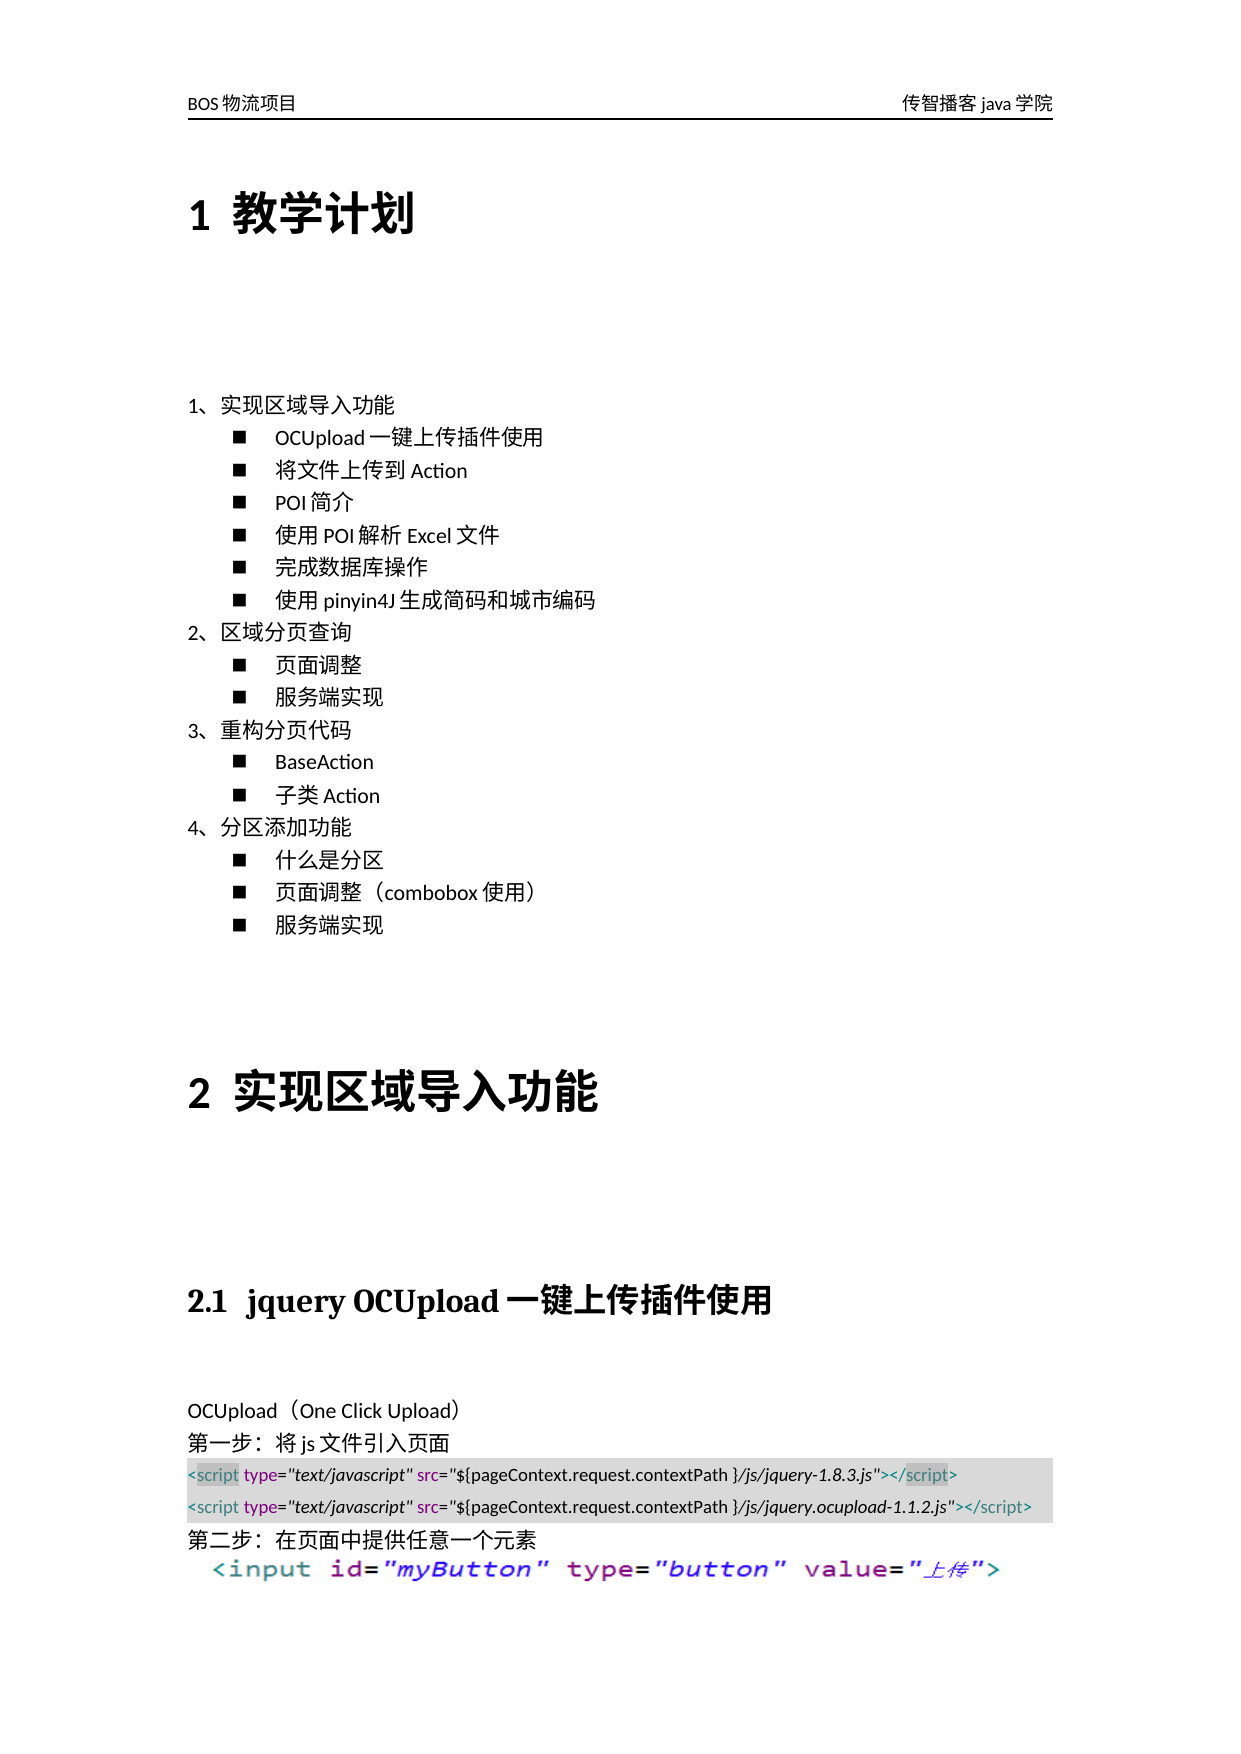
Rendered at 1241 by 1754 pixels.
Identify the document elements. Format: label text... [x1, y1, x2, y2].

list BaseAction [231, 745, 1053, 777]
list 完成数据库操作 [231, 550, 1053, 582]
text OCUpload（One Click Upload） [187, 1393, 1053, 1425]
list 将文件上传到Action [231, 452, 1053, 485]
list 什么是分区 [231, 842, 1053, 875]
list 服务端实现 [231, 680, 1053, 712]
text <script type="text/javascript" src="${pageContext.request.contextPath }/js/jquery-1.8.3.js"></script> [187, 1458, 1053, 1490]
list 页面调整 [231, 647, 1053, 680]
list 使用POI解析Excel文件 [231, 517, 1053, 550]
list 页面调整（combobox使用） [231, 875, 1053, 907]
text 第二步：在页面中提供任意一个元素 [187, 1523, 1053, 1555]
subtitle 教学计划 [187, 162, 1053, 259]
list POI简介 [231, 485, 1053, 517]
list 使用pinyin4J生成简码和城市编码 [231, 582, 1053, 615]
text <script type="text/javascript" src="${pageContext.request.contextPath }/js/jquery.ocupload-1.1.2.js"></script> [187, 1490, 1053, 1523]
list OCUpload一键上传插件使用 [231, 420, 1053, 452]
text 第一步：将js文件引入页面 [187, 1425, 1053, 1458]
text 4、分区添加功能 [187, 810, 1053, 842]
list 子类Action [231, 777, 1053, 810]
text 2、区域分页查询 [187, 615, 1053, 647]
list 服务端实现 [231, 907, 1053, 940]
subtitle 实现区域导入功能 [187, 1040, 1053, 1138]
subtitle jquery OCUpload一键上传插件使用 [187, 1266, 1053, 1331]
text 3、重构分页代码 [187, 712, 1053, 745]
text 1、实现区域导入功能 [187, 387, 1053, 420]
picture [187, 1555, 1010, 1588]
